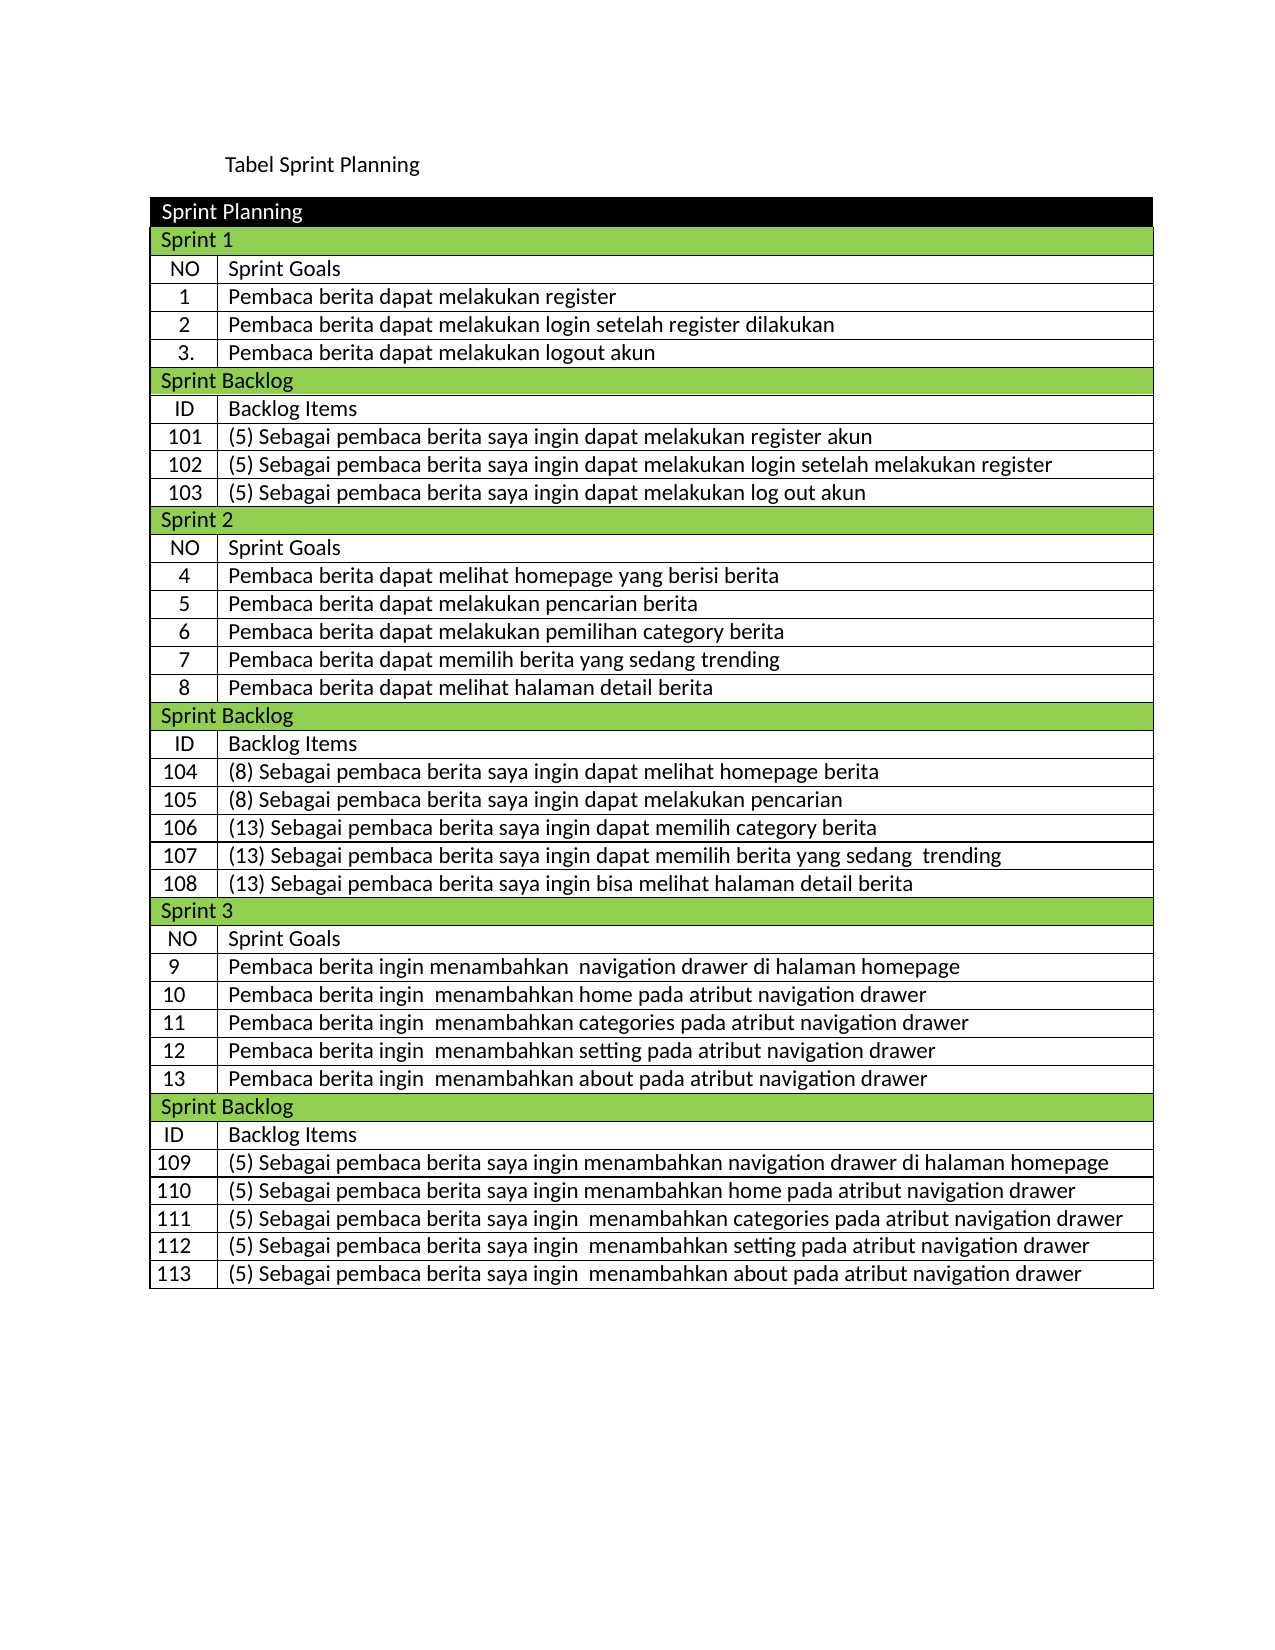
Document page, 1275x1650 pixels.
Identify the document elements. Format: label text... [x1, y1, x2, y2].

table_cell (8) Sebagai pembaca berita saya ingin dapat melakukan pencarian [218, 787, 1153, 813]
table_cell 5 [151, 591, 217, 618]
table_cell Pembaca berita dapat memilih berita yang sedang trending [218, 647, 1153, 674]
table_cell Sprint Goals [218, 926, 1153, 953]
table_cell 13 [151, 1066, 217, 1093]
table_cell Pembaca berita dapat melakukan login setelah register dilakukan [218, 312, 1153, 339]
table_cell 2 [151, 312, 217, 339]
table_cell Pembaca berita dapat melakukan register [218, 284, 1153, 311]
table_cell (5) Sebagai pembaca berita saya ingin menambahkan home pada atribut navigation drawer [218, 1178, 1153, 1204]
table_cell ID [151, 731, 217, 758]
table_cell (5) Sebagai pembaca berita saya ingin dapat melakukan login setelah melakukan register [218, 451, 1153, 478]
table_cell 3. [151, 340, 217, 367]
table_cell (13) Sebagai pembaca berita saya ingin dapat memilih category berita [218, 815, 1153, 841]
table_cell Sprint Goals [218, 535, 1153, 562]
table_cell Pembaca berita dapat melihat halaman detail berita [218, 675, 1153, 702]
table_cell Sprint Goals [218, 256, 1153, 283]
table_cell Pembaca berita ingin menambahkan categories pada atribut navigation drawer [218, 1010, 1153, 1037]
table_cell Sprint 1 [151, 227, 1153, 255]
table_cell 9 [151, 954, 217, 981]
table_cell (5) Sebagai pembaca berita saya ingin dapat melakukan register akun [218, 424, 1153, 450]
table_cell (5) Sebagai pembaca berita saya ingin menambahkan setting pada atribut navigation drawer [218, 1233, 1153, 1260]
table_header Sprint Planning [150, 197, 1153, 227]
table_cell 109 [151, 1150, 217, 1176]
table_cell Pembaca berita dapat melakukan logout akun [218, 340, 1153, 367]
table_cell 102 [151, 451, 217, 478]
table_cell 106 [151, 815, 217, 841]
table_cell 101 [151, 424, 217, 450]
text Tabel Sprint Planning [150, 150, 1125, 178]
table_cell (8) Sebagai pembaca berita saya ingin dapat melihat homepage berita [218, 759, 1153, 786]
table_cell (5) Sebagai pembaca berita saya ingin menambahkan navigation drawer di halaman homepage [218, 1150, 1153, 1176]
table_cell Backlog Items [218, 731, 1153, 758]
table_cell (13) Sebagai pembaca berita saya ingin bisa melihat halaman detail berita [218, 870, 1153, 897]
table_cell Backlog Items [218, 396, 1153, 422]
table_cell 7 [151, 647, 217, 674]
table_cell Pembaca berita ingin menambahkan navigation drawer di halaman homepage [218, 954, 1153, 981]
table_cell Sprint Backlog [151, 368, 1153, 394]
table_cell Pembaca berita ingin menambahkan about pada atribut navigation drawer [218, 1066, 1153, 1093]
table_cell 103 [151, 479, 217, 506]
table_cell Sprint 2 [151, 507, 1153, 534]
table_cell Pembaca berita dapat melihat homepage yang berisi berita [218, 563, 1153, 590]
table_cell NO [151, 535, 217, 562]
table_cell NO [151, 256, 217, 283]
table_cell Pembaca berita ingin menambahkan home pada atribut navigation drawer [218, 982, 1153, 1009]
table_cell Sprint Backlog [151, 703, 1153, 730]
table_cell 11 [151, 1010, 217, 1037]
table_cell 8 [151, 675, 217, 702]
table_cell 113 [151, 1261, 217, 1288]
table_cell ID [151, 1122, 217, 1148]
table_cell Pembaca berita ingin menambahkan setting pada atribut navigation drawer [218, 1038, 1153, 1065]
table_cell (5) Sebagai pembaca berita saya ingin dapat melakukan log out akun [218, 479, 1153, 506]
table_cell 107 [151, 843, 217, 869]
table_cell (5) Sebagai pembaca berita saya ingin menambahkan categories pada atribut navigation drawer [218, 1205, 1153, 1232]
table_cell Pembaca berita dapat melakukan pencarian berita [218, 591, 1153, 618]
table_cell Sprint 3 [151, 898, 1153, 925]
table_cell 12 [151, 1038, 217, 1065]
table_cell 10 [151, 982, 217, 1009]
table_cell (13) Sebagai pembaca berita saya ingin dapat memilih berita yang sedang trending [218, 843, 1153, 869]
table_cell ID [151, 396, 217, 422]
table_cell (5) Sebagai pembaca berita saya ingin menambahkan about pada atribut navigation drawer [218, 1261, 1153, 1288]
table_cell 105 [151, 787, 217, 813]
table_cell 110 [151, 1178, 217, 1204]
table_cell 104 [151, 759, 217, 786]
table_cell 4 [151, 563, 217, 590]
table_cell 108 [151, 870, 217, 897]
table_cell Pembaca berita dapat melakukan pemilihan category berita [218, 619, 1153, 646]
table_cell 6 [151, 619, 217, 646]
table_cell NO [151, 926, 217, 953]
table_cell 112 [151, 1233, 217, 1260]
table_cell 111 [151, 1205, 217, 1232]
table_cell Sprint Backlog [151, 1094, 1153, 1121]
table_cell Backlog Items [218, 1122, 1153, 1148]
table_cell 1 [151, 284, 217, 311]
